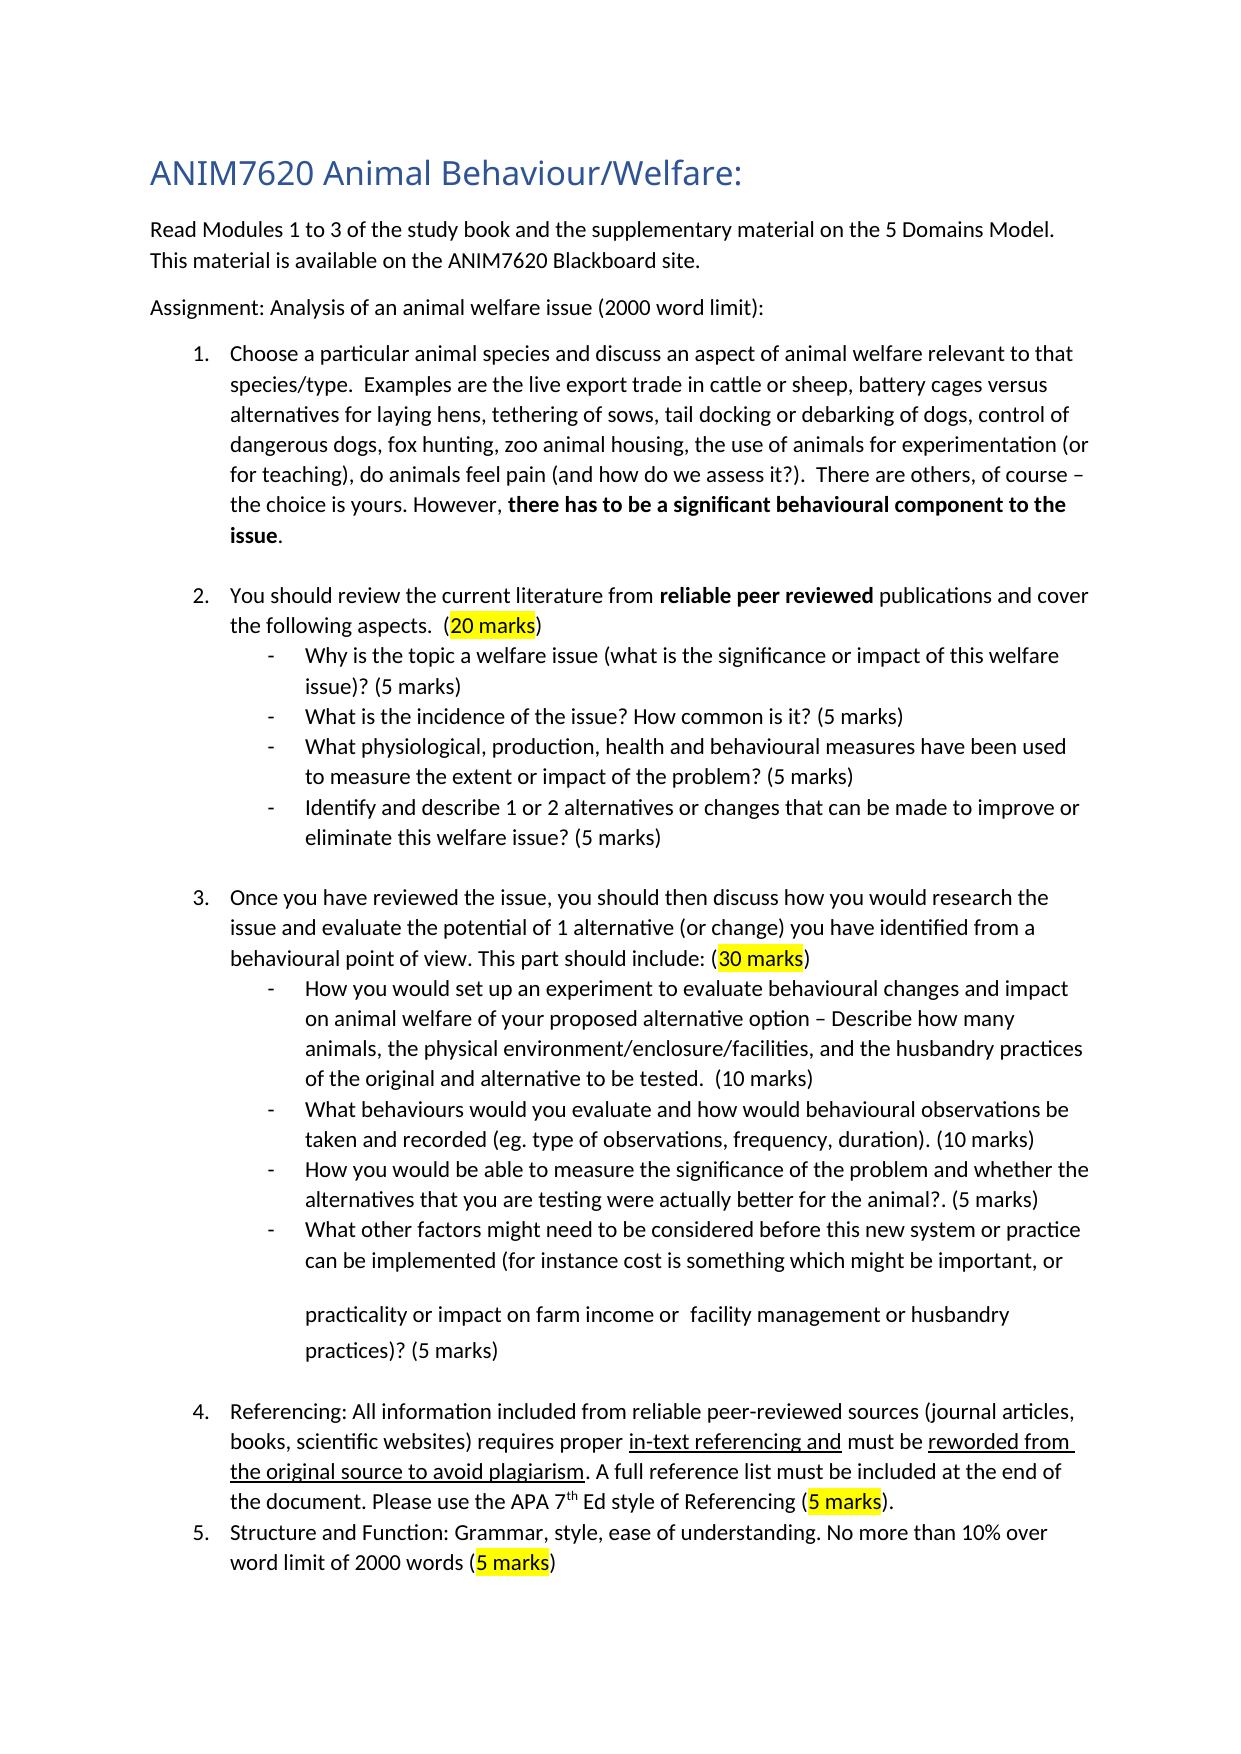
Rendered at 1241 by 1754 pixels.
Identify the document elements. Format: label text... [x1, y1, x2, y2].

list You should review the current literature from reliable peer reviewed publications and cover the following aspects. (20 marks) [192, 581, 1090, 639]
list How you would be able to measure the significance of the problem and whether the alternatives that you are testing were actually better for the animal?. (5 marks) [267, 1155, 1090, 1213]
text Assignment: Analysis of an animal welfare issue (2000 word limit): [150, 293, 1090, 321]
list Referencing: All information included from reliable peer-reviewed sources (journal articles, books, scientific websites) requires proper in-text referencing and must be reworded from the original source to avoid plagiarism. A full reference list must be included at the end of the document. Please use the APA 7th Ed style of Referencing (5 marks). [192, 1397, 1090, 1515]
list Structure and Function: Grammar, style, ease of understanding. No more than 10% over word limit of 2000 words (5 marks) [192, 1518, 1090, 1576]
text Read Modules 1 to 3 of the study book and the supplementary material on the 5 Domains Model. This material is available on the ANIM7620 Blackboard site. [150, 216, 1090, 274]
list What physiological, production, health and behavioural measures have been used to measure the extent or impact of the problem? (5 marks) [267, 732, 1090, 791]
list What is the incidence of the issue? How common is it? (5 marks) [267, 702, 1090, 730]
list Why is the topic a welfare issue (what is the significance or impact of this welfare issue)? (5 marks) [267, 642, 1090, 700]
list Choose a particular animal species and discuss an aspect of animal welfare relevant to that species/type. Examples are the live export trade in cattle or sheep, battery cages versus alternatives for laying hens, tethering of sows, tail docking or debarking of dogs, control of dangerous dogs, fox hunting, zoo animal housing, the use of animals for experimentation (or for teaching), do animals feel pain (and how do we assess it?). There are others, of course – the choice is yours. However, there has to be a significant behavioural component to the issue. [192, 339, 1090, 549]
list How you would set up an experiment to evaluate behavioural changes and impact on animal welfare of your proposed alternative option – Describe how many animals, the physical environment/enclosure/facilities, and the husbandry practices of the original and alternative to be tested. (10 marks) [267, 974, 1090, 1093]
list Once you have reviewed the issue, you should then discuss how you would research the issue and evaluate the potential of 1 alternative (or change) you have identified from a behavioural point of view. This part should include: (30 marks) [192, 883, 1090, 972]
text ANIM7620 Animal Behaviour/Welfare: [150, 150, 1090, 195]
list What behaviours would you evaluate and how would behavioural observations be taken and recorded (eg. type of observations, frequency, duration). (10 marks) [267, 1095, 1090, 1153]
list Identify and describe 1 or 2 alternatives or changes that can be made to improve or eliminate this welfare issue? (5 marks) [267, 793, 1090, 851]
list What other factors might need to be considered before this new system or practice can be implemented (for instance cost is something which might be important, or practicality or impact on farm income or facility management or husbandry practices)? (5 marks) [267, 1216, 1090, 1364]
